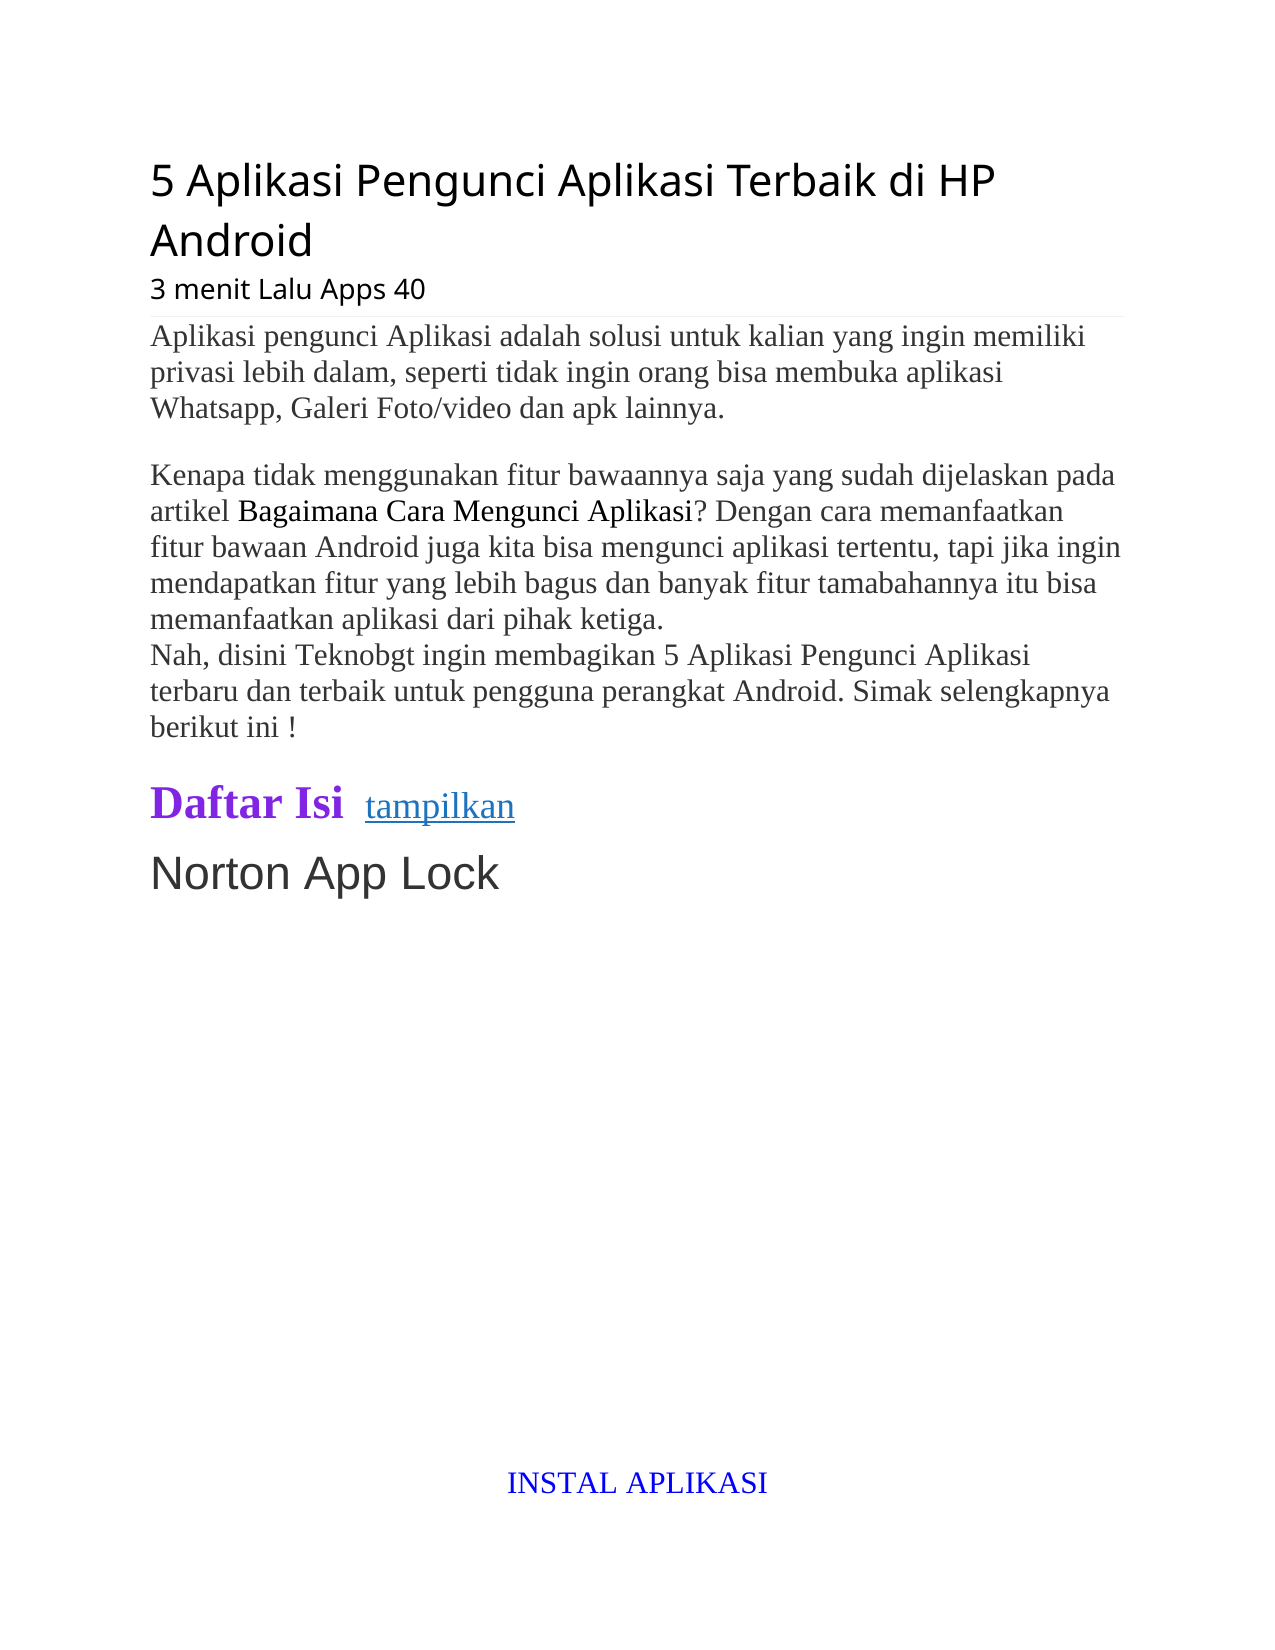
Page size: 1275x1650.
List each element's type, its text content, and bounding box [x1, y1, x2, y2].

text 3 menit Lalu Apps 40 [150, 269, 1125, 316]
text Nah, disini Teknobgt ingin membagikan 5 Aplikasi Pengunci Aplikasi terbaru dan terbaik untuk pengguna perangkat Android. Simak selengkapnya berikut ini ! [150, 636, 1125, 744]
text 5 Aplikasi Pengunci Aplikasi Terbaik di HP Android [150, 150, 1125, 269]
text Norton App Lock [150, 846, 1125, 900]
text Aplikasi pengunci Aplikasi adalah solusi untuk kalian yang ingin memiliki privasi lebih dalam, seperti tidak ingin orang bisa membuka aplikasi Whatsapp, Galeri Foto/video dan apk lainnya. [150, 317, 1125, 425]
text Kenapa tidak menggunakan fitur bawaannya saja yang sudah dijelaskan pada artikel Bagaimana Cara Mengunci Aplikasi? Dengan cara memanfaatkan fitur bawaan Android juga kita bisa mengunci aplikasi tertentu, tapi jika ingin mendapatkan fitur yang lebih bagus dan banyak fitur tamabahannya itu bisa memanfaatkan aplikasi dari pihak ketiga. [150, 456, 1125, 636]
text Daftar Isi tampilkan [150, 775, 1125, 829]
text INSTAL APLIKASI [150, 1464, 1125, 1500]
